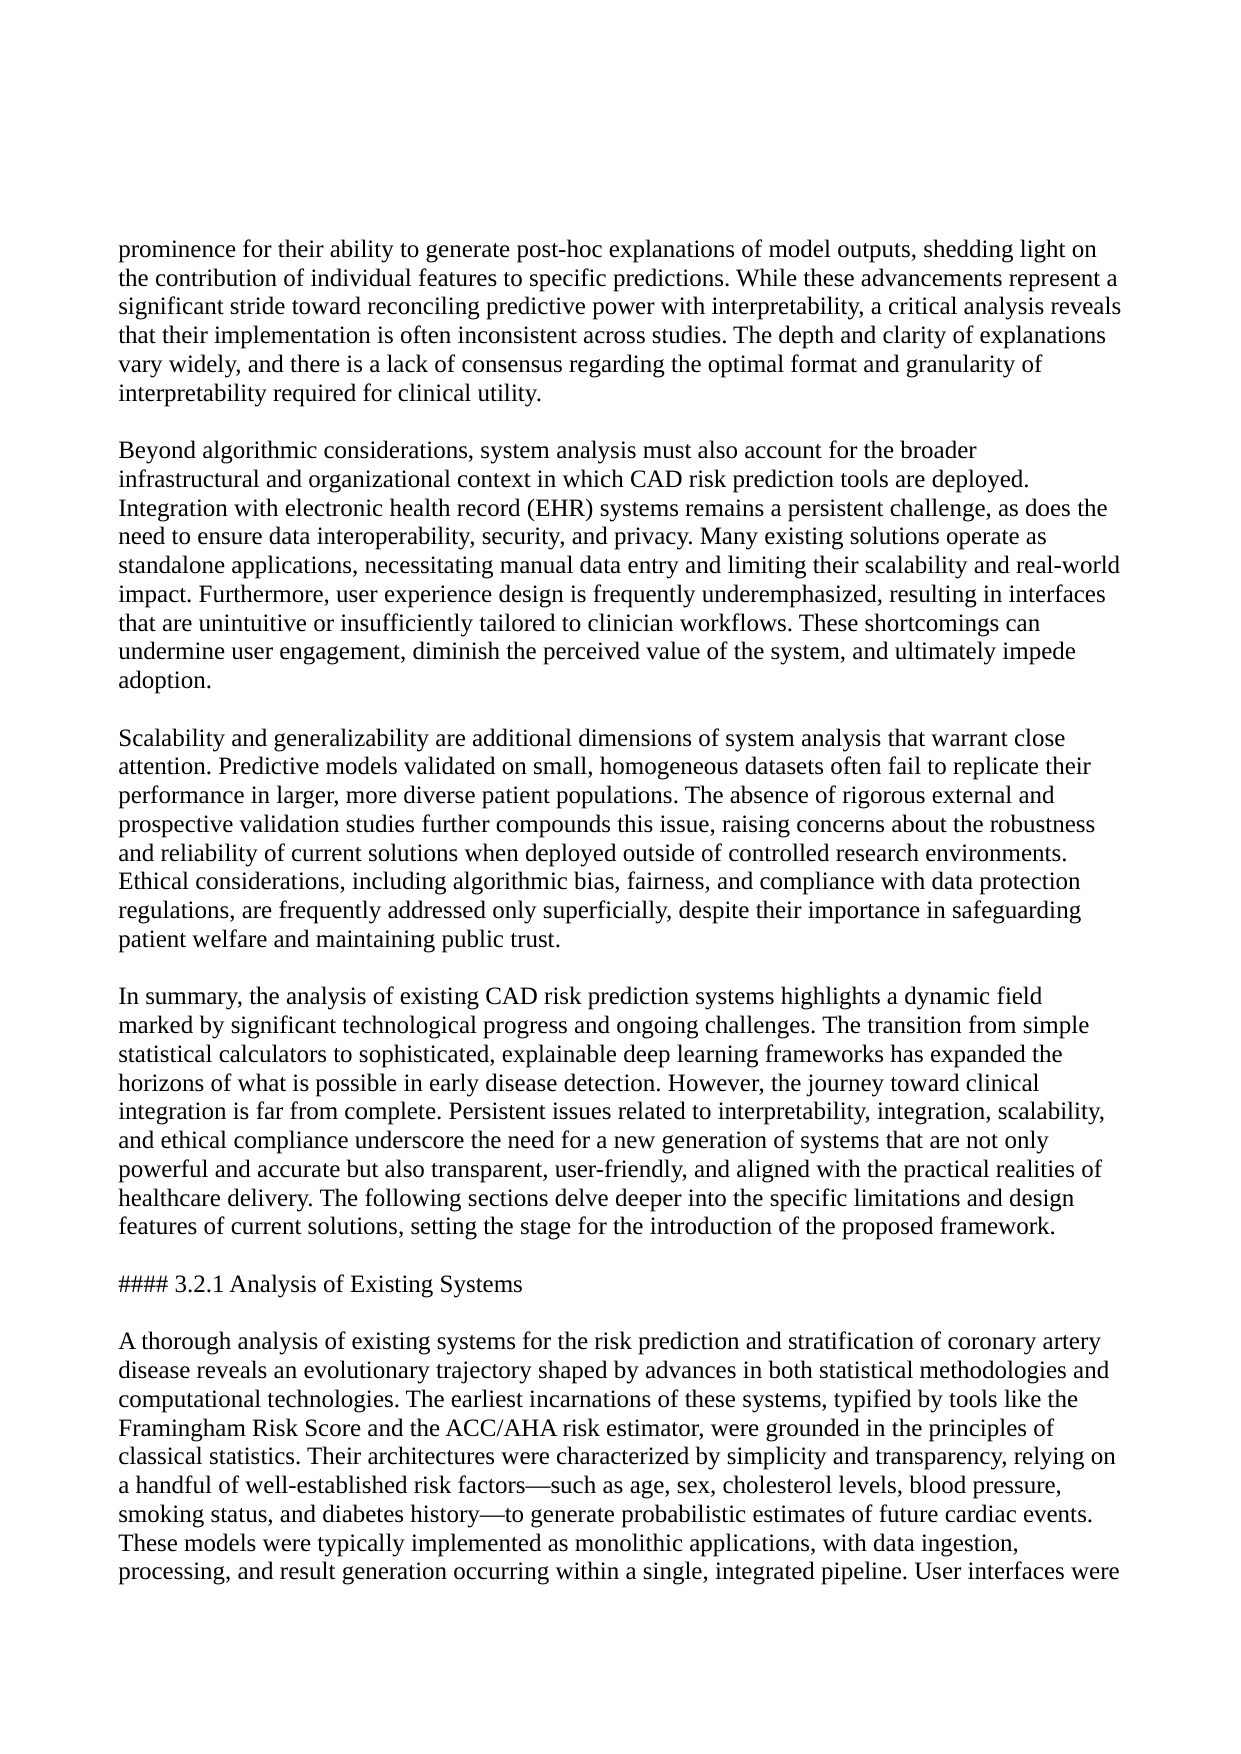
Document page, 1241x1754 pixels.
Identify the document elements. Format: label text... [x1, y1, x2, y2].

text #### 3.2.1 Analysis of Existing Systems [118, 1269, 1122, 1298]
text In summary, the analysis of existing CAD risk prediction systems highlights a dynamic field marked by significant technological progress and ongoing challenges. The transition from simple statistical calculators to sophisticated, explainable deep learning frameworks has expanded the horizons of what is possible in early disease detection. However, the journey toward clinical integration is far from complete. Persistent issues related to interpretability, integration, scalability, and ethical compliance underscore the need for a new generation of systems that are not only powerful and accurate but also transparent, user-friendly, and aligned with the practical realities of healthcare delivery. The following sections delve deeper into the specific limitations and design features of current solutions, setting the stage for the introduction of the proposed framework. [118, 981, 1122, 1240]
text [118, 1326, 1122, 1585]
text Scalability and generalizability are additional dimensions of system analysis that warrant close attention. Predictive models validated on small, homogeneous datasets often fail to replicate their performance in larger, more diverse patient populations. The absence of rigorous external and prospective validation studies further compounds this issue, raising concerns about the robustness and reliability of current solutions when deployed outside of controlled research environments. Ethical considerations, including algorithmic bias, fairness, and compliance with data protection regulations, are frequently addressed only superficially, despite their importance in safeguarding patient welfare and maintaining public trust. [118, 723, 1122, 953]
text Beyond algorithmic considerations, system analysis must also account for the broader infrastructural and organizational context in which CAD risk prediction tools are deployed. Integration with electronic health record (EHR) systems remains a persistent challenge, as does the need to ensure data interoperability, security, and privacy. Many existing solutions operate as standalone applications, necessitating manual data entry and limiting their scalability and real-world impact. Furthermore, user experience design is frequently underemphasized, resulting in interfaces that are unintuitive or insufficiently tailored to clinician workflows. These shortcomings can undermine user engagement, diminish the perceived value of the system, and ultimately impede adoption. [118, 435, 1122, 694]
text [118, 234, 1122, 406]
